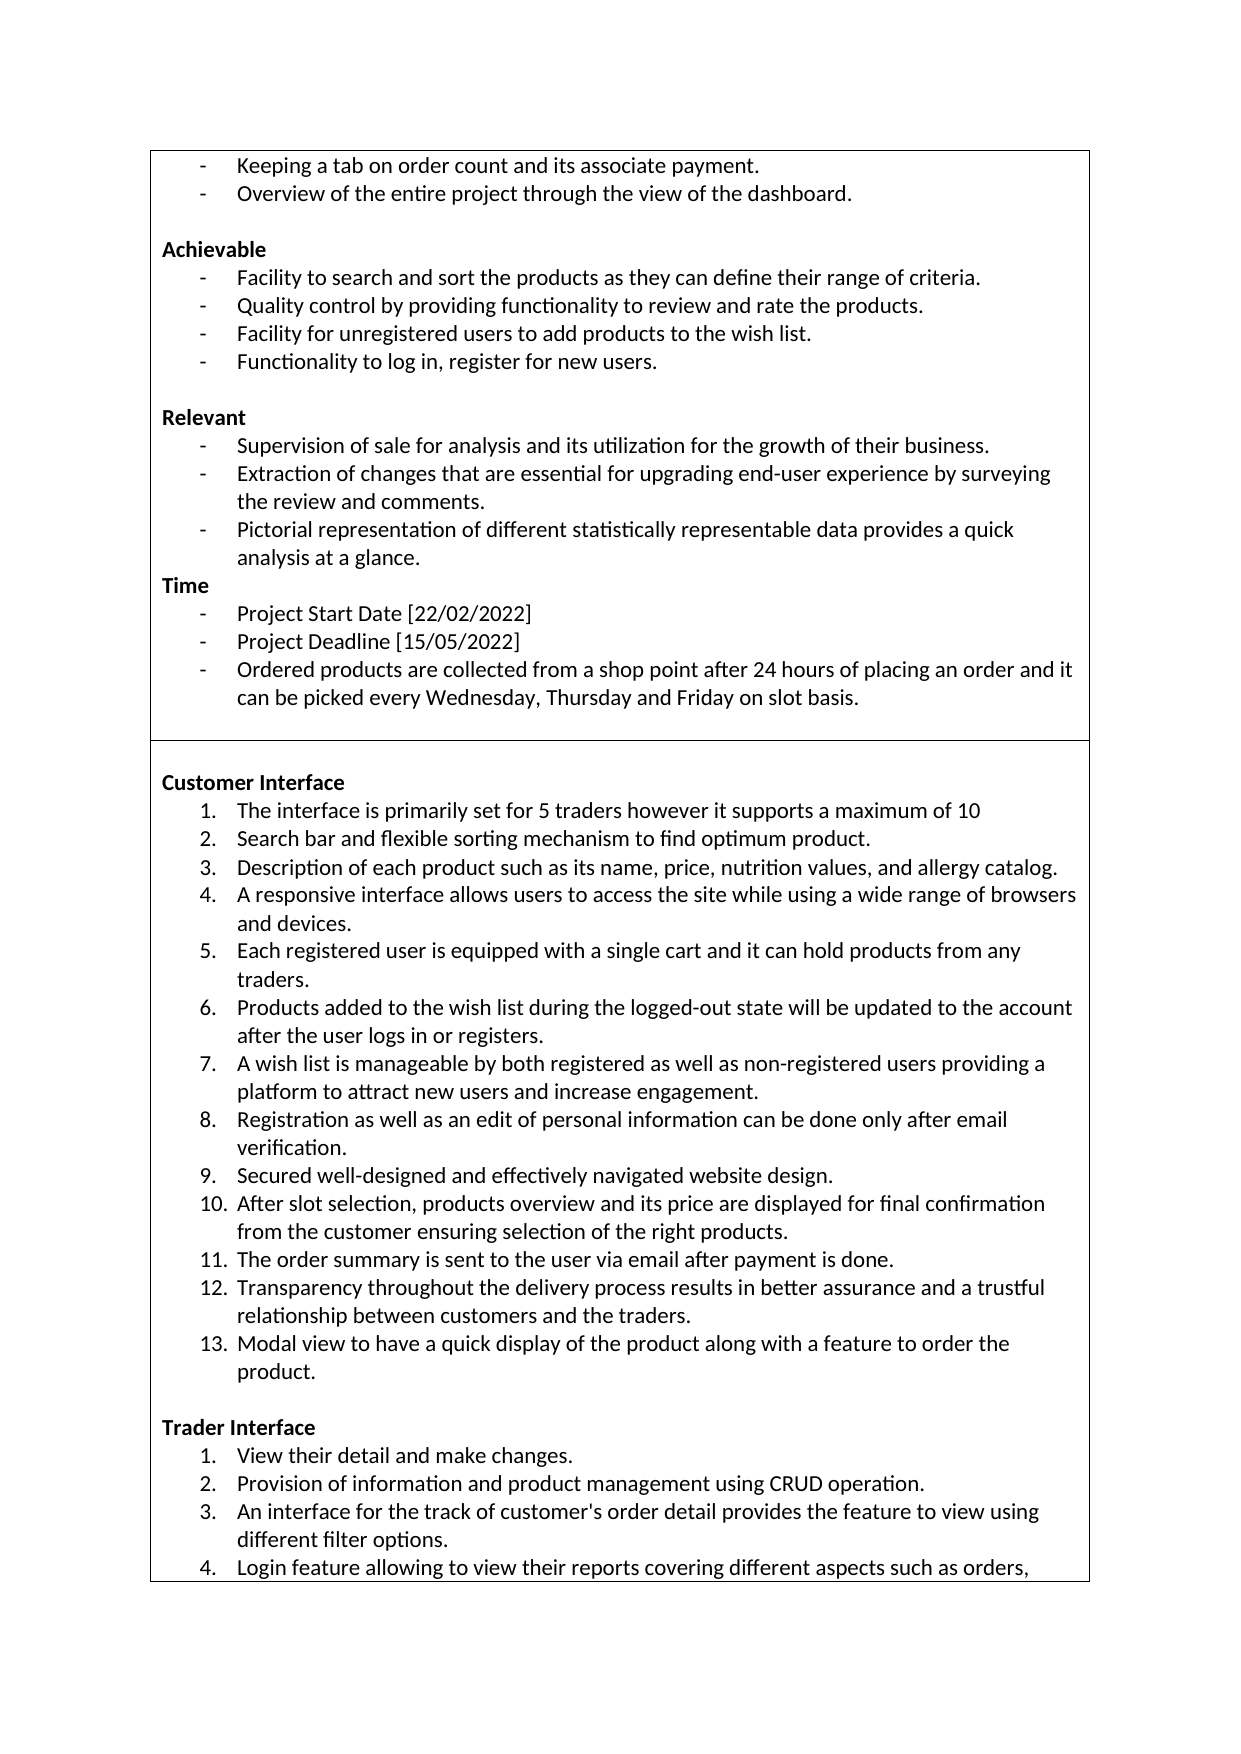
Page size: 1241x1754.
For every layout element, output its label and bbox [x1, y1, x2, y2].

table_header [151, 151, 1089, 739]
table_cell [151, 741, 1089, 1581]
